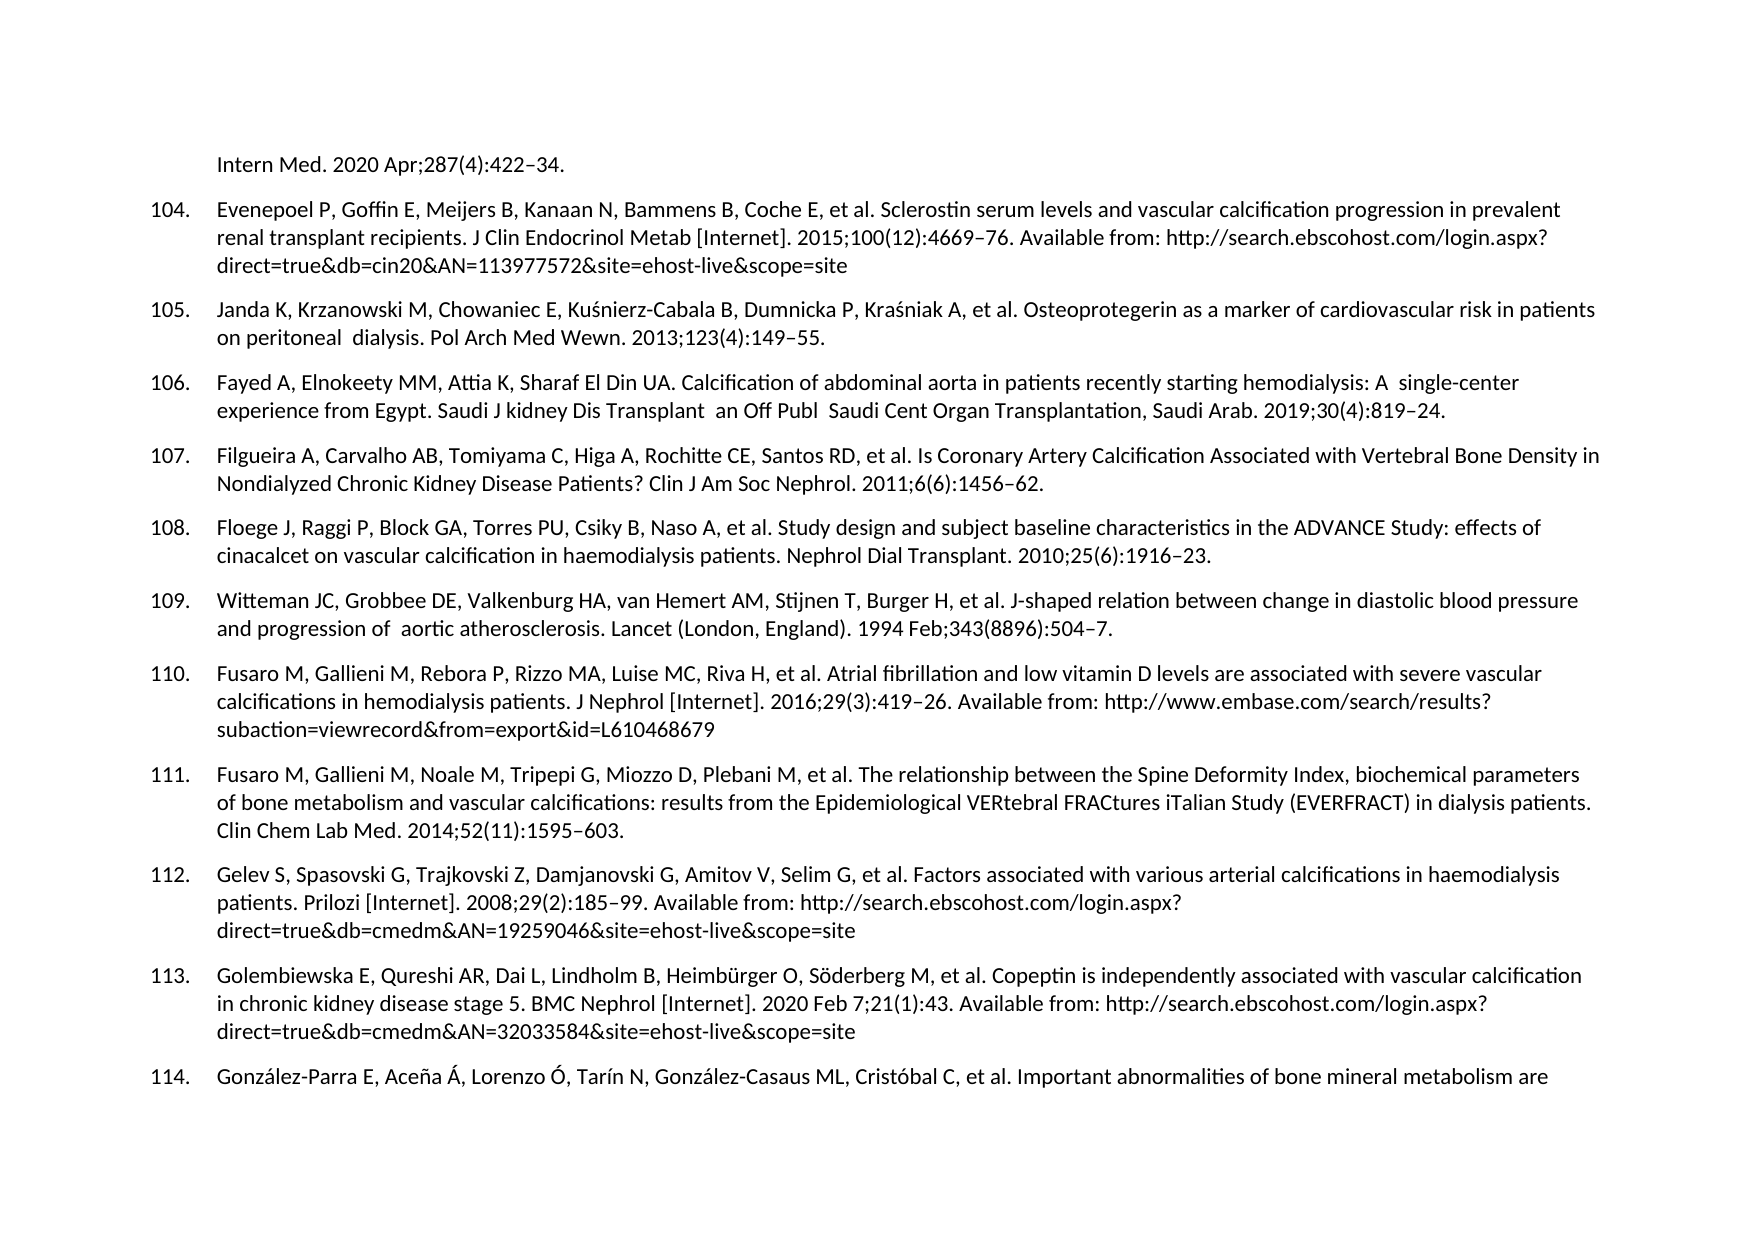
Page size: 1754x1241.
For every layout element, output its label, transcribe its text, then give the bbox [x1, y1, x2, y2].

text 112. Gelev S, Spasovski G, Trajkovski Z, Damjanovski G, Amitov V, Selim G, et al. Factors associated with various arterial calcifications in haemodialysis patients. Prilozi [Internet]. 2008;29(2):185–99. Available from: http://search.ebscohost.com/login.aspx?direct=true&db=cmedm&AN=19259046&site=ehost-live&scope=site [150, 860, 1604, 944]
text 108. Floege J, Raggi P, Block GA, Torres PU, Csiky B, Naso A, et al. Study design and subject baseline characteristics in the ADVANCE Study: effects of cinacalcet on vascular calcification in haemodialysis patients. Nephrol Dial Transplant. 2010;25(6):1916–23. [150, 513, 1604, 569]
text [150, 150, 1604, 178]
text 111. Fusaro M, Gallieni M, Noale M, Tripepi G, Miozzo D, Plebani M, et al. The relationship between the Spine Deformity Index, biochemical parameters of bone metabolism and vascular calcifications: results from the Epidemiological VERtebral FRACtures iTalian Study (EVERFRACT) in dialysis patients. Clin Chem Lab Med. 2014;52(11):1595–603. [150, 760, 1604, 844]
text 106. Fayed A, Elnokeety MM, Attia K, Sharaf El Din UA. Calcification of abdominal aorta in patients recently starting hemodialysis: A single-center experience from Egypt. Saudi J kidney Dis Transplant an Off Publ Saudi Cent Organ Transplantation, Saudi Arab. 2019;30(4):819–24. [150, 368, 1604, 424]
text 109. Witteman JC, Grobbee DE, Valkenburg HA, van Hemert AM, Stijnen T, Burger H, et al. J-shaped relation between change in diastolic blood pressure and progression of aortic atherosclerosis. Lancet (London, England). 1994 Feb;343(8896):504–7. [150, 586, 1604, 642]
text 107. Filgueira A, Carvalho AB, Tomiyama C, Higa A, Rochitte CE, Santos RD, et al. Is Coronary Artery Calcification Associated with Vertebral Bone Density in Nondialyzed Chronic Kidney Disease Patients? Clin J Am Soc Nephrol. 2011;6(6):1456–62. [150, 441, 1604, 497]
text 104. Evenepoel P, Goffin E, Meijers B, Kanaan N, Bammens B, Coche E, et al. Sclerostin serum levels and vascular calcification progression in prevalent renal transplant recipients. J Clin Endocrinol Metab [Internet]. 2015;100(12):4669–76. Available from: http://search.ebscohost.com/login.aspx?direct=true&db=cin20&AN=113977572&site=ehost-live&scope=site [150, 195, 1604, 279]
text 113. Golembiewska E, Qureshi AR, Dai L, Lindholm B, Heimbürger O, Söderberg M, et al. Copeptin is independently associated with vascular calcification in chronic kidney disease stage 5. BMC Nephrol [Internet]. 2020 Feb 7;21(1):43. Available from: http://search.ebscohost.com/login.aspx?direct=true&db=cmedm&AN=32033584&site=ehost-live&scope=site [150, 961, 1604, 1045]
text 105. Janda K, Krzanowski M, Chowaniec E, Kuśnierz-Cabala B, Dumnicka P, Kraśniak A, et al. Osteoprotegerin as a marker of cardiovascular risk in patients on peritoneal dialysis. Pol Arch Med Wewn. 2013;123(4):149–55. [150, 295, 1604, 351]
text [150, 1062, 1604, 1090]
text 110. Fusaro M, Gallieni M, Rebora P, Rizzo MA, Luise MC, Riva H, et al. Atrial fibrillation and low vitamin D levels are associated with severe vascular calcifications in hemodialysis patients. J Nephrol [Internet]. 2016;29(3):419–26. Available from: http://www.embase.com/search/results?subaction=viewrecord&from=export&id=L610468679 [150, 659, 1604, 743]
